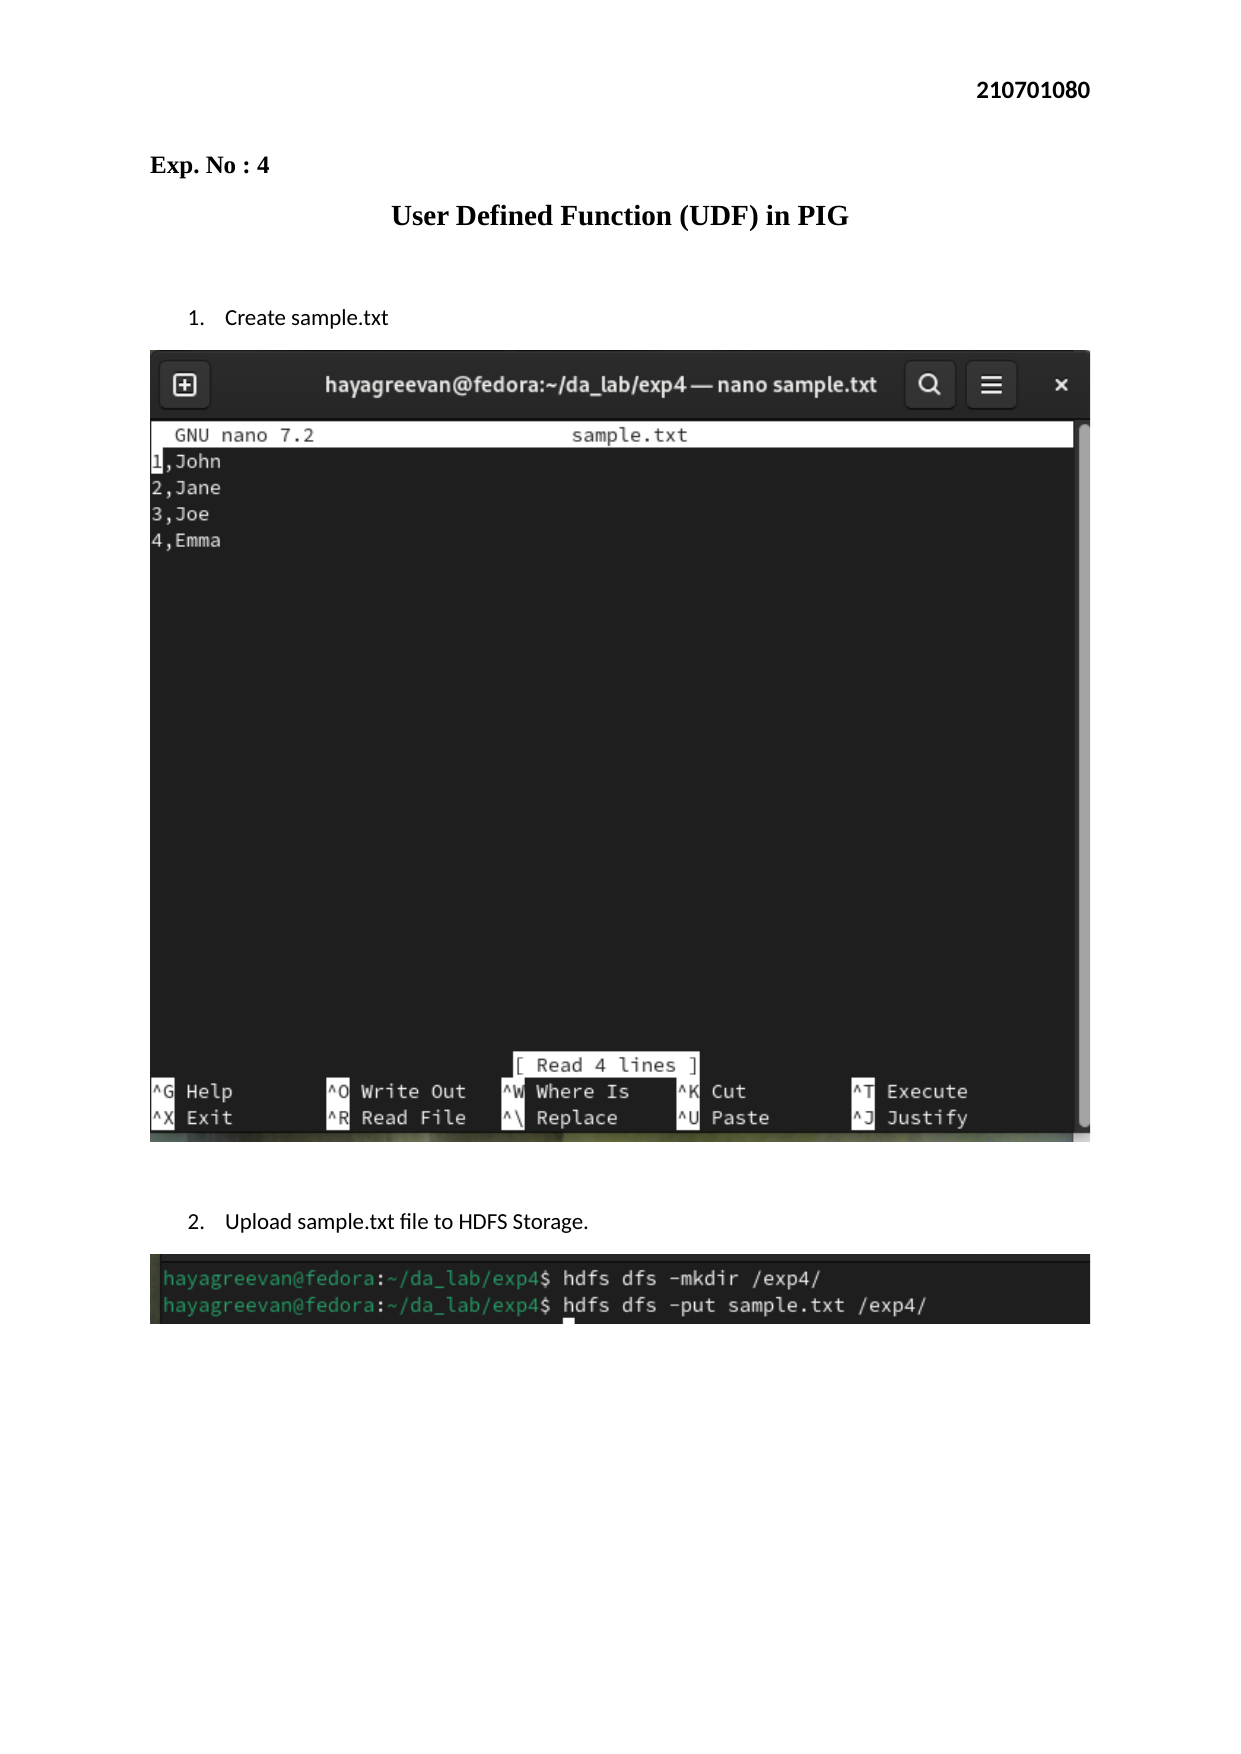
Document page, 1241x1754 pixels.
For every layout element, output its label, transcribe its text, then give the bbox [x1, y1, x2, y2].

picture [150, 350, 1091, 1142]
text User Defined Function (UDF) in PIG [150, 198, 1090, 231]
list Create sample.txt [187, 303, 1090, 331]
picture [150, 1254, 1091, 1324]
list Upload sample.txt file to HDFS Storage. [187, 1207, 1090, 1236]
text Exp. No : 4 [150, 150, 1090, 179]
